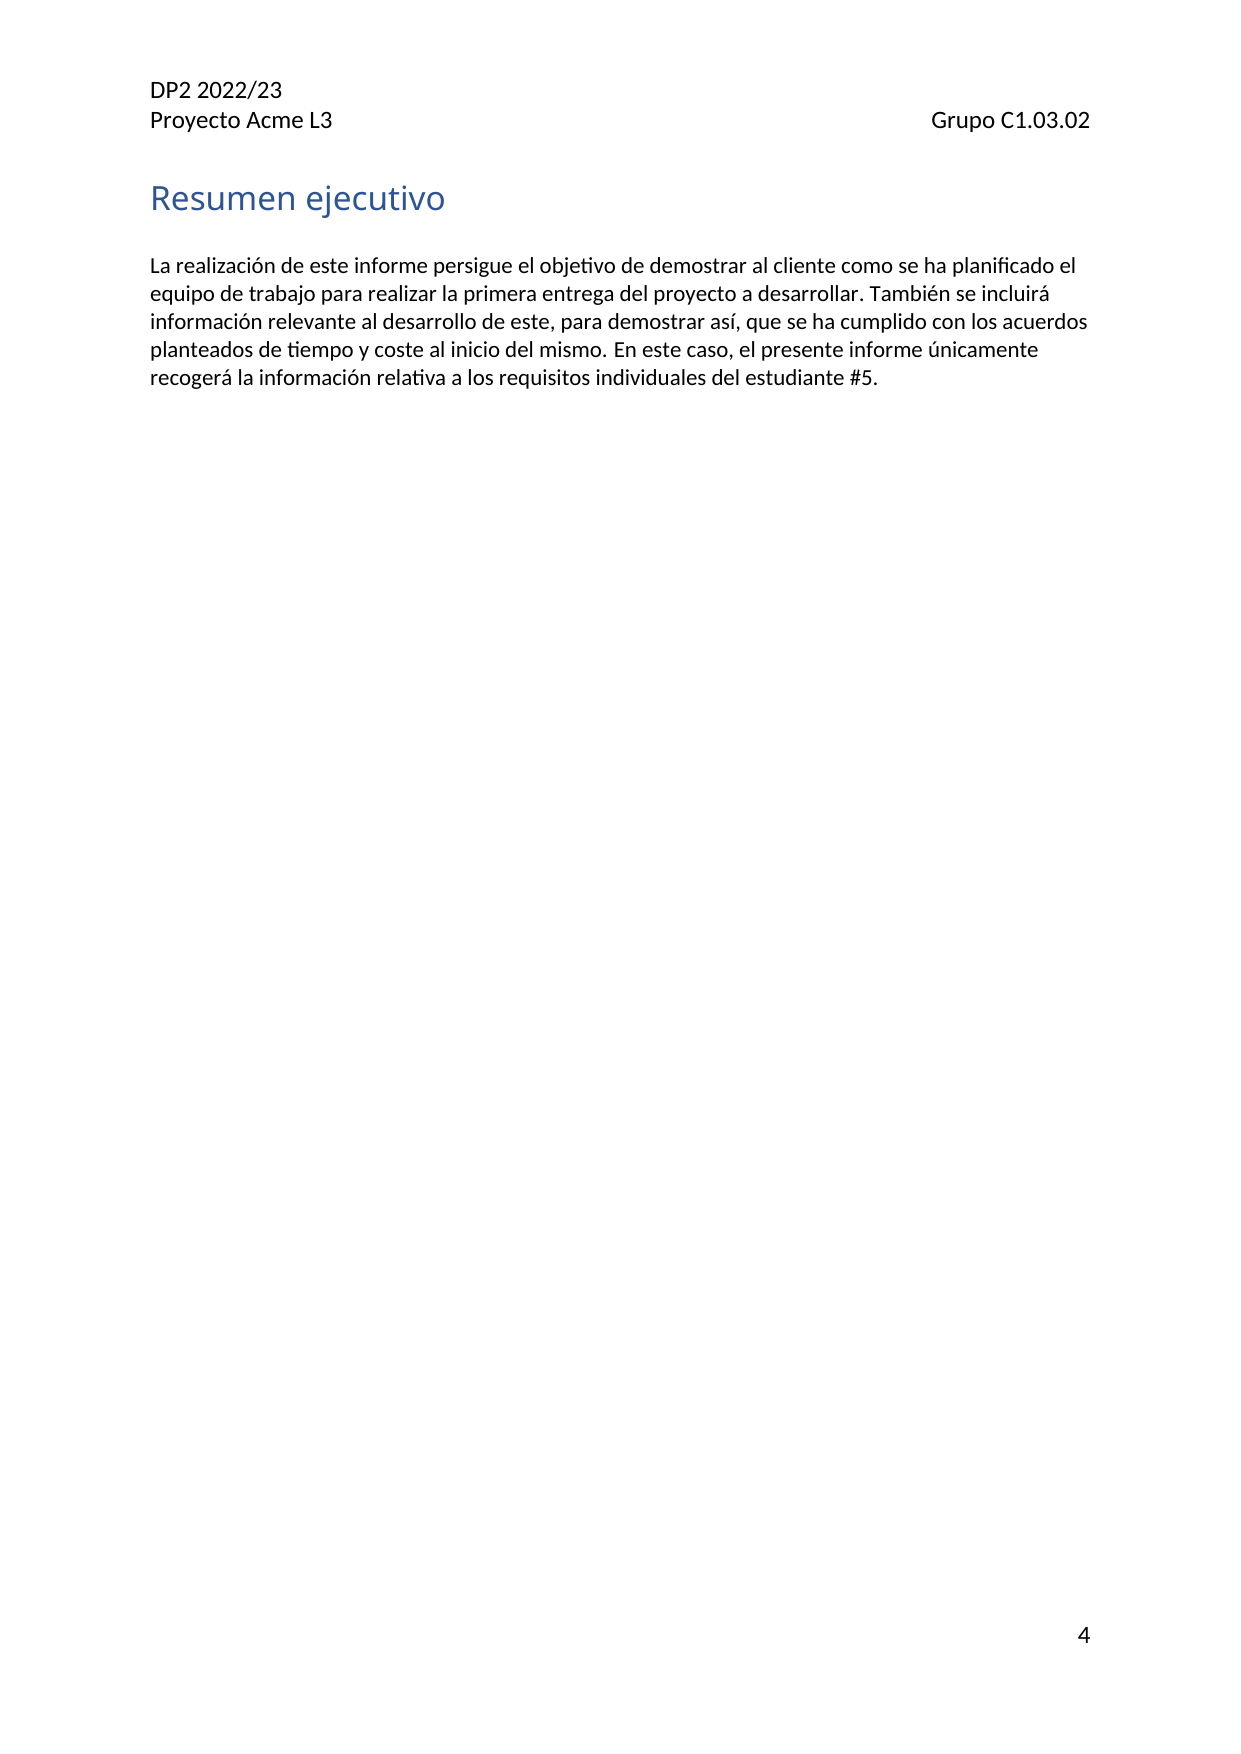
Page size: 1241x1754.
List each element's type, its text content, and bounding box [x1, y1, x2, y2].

subtitle Resumen ejecutivo [150, 175, 1090, 220]
text La realización de este informe persigue el objetivo de demostrar al cliente como se ha planificado el equipo de trabajo para realizar la primera entrega del proyecto a desarrollar. También se incluirá información relevante al desarrollo de este, para demostrar así, que se ha cumplido con los acuerdos planteados de tiempo y coste al inicio del mismo. En este caso, el presente informe únicamente recogerá la información relativa a los requisitos individuales del estudiante #5. [879, 251, 1090, 391]
